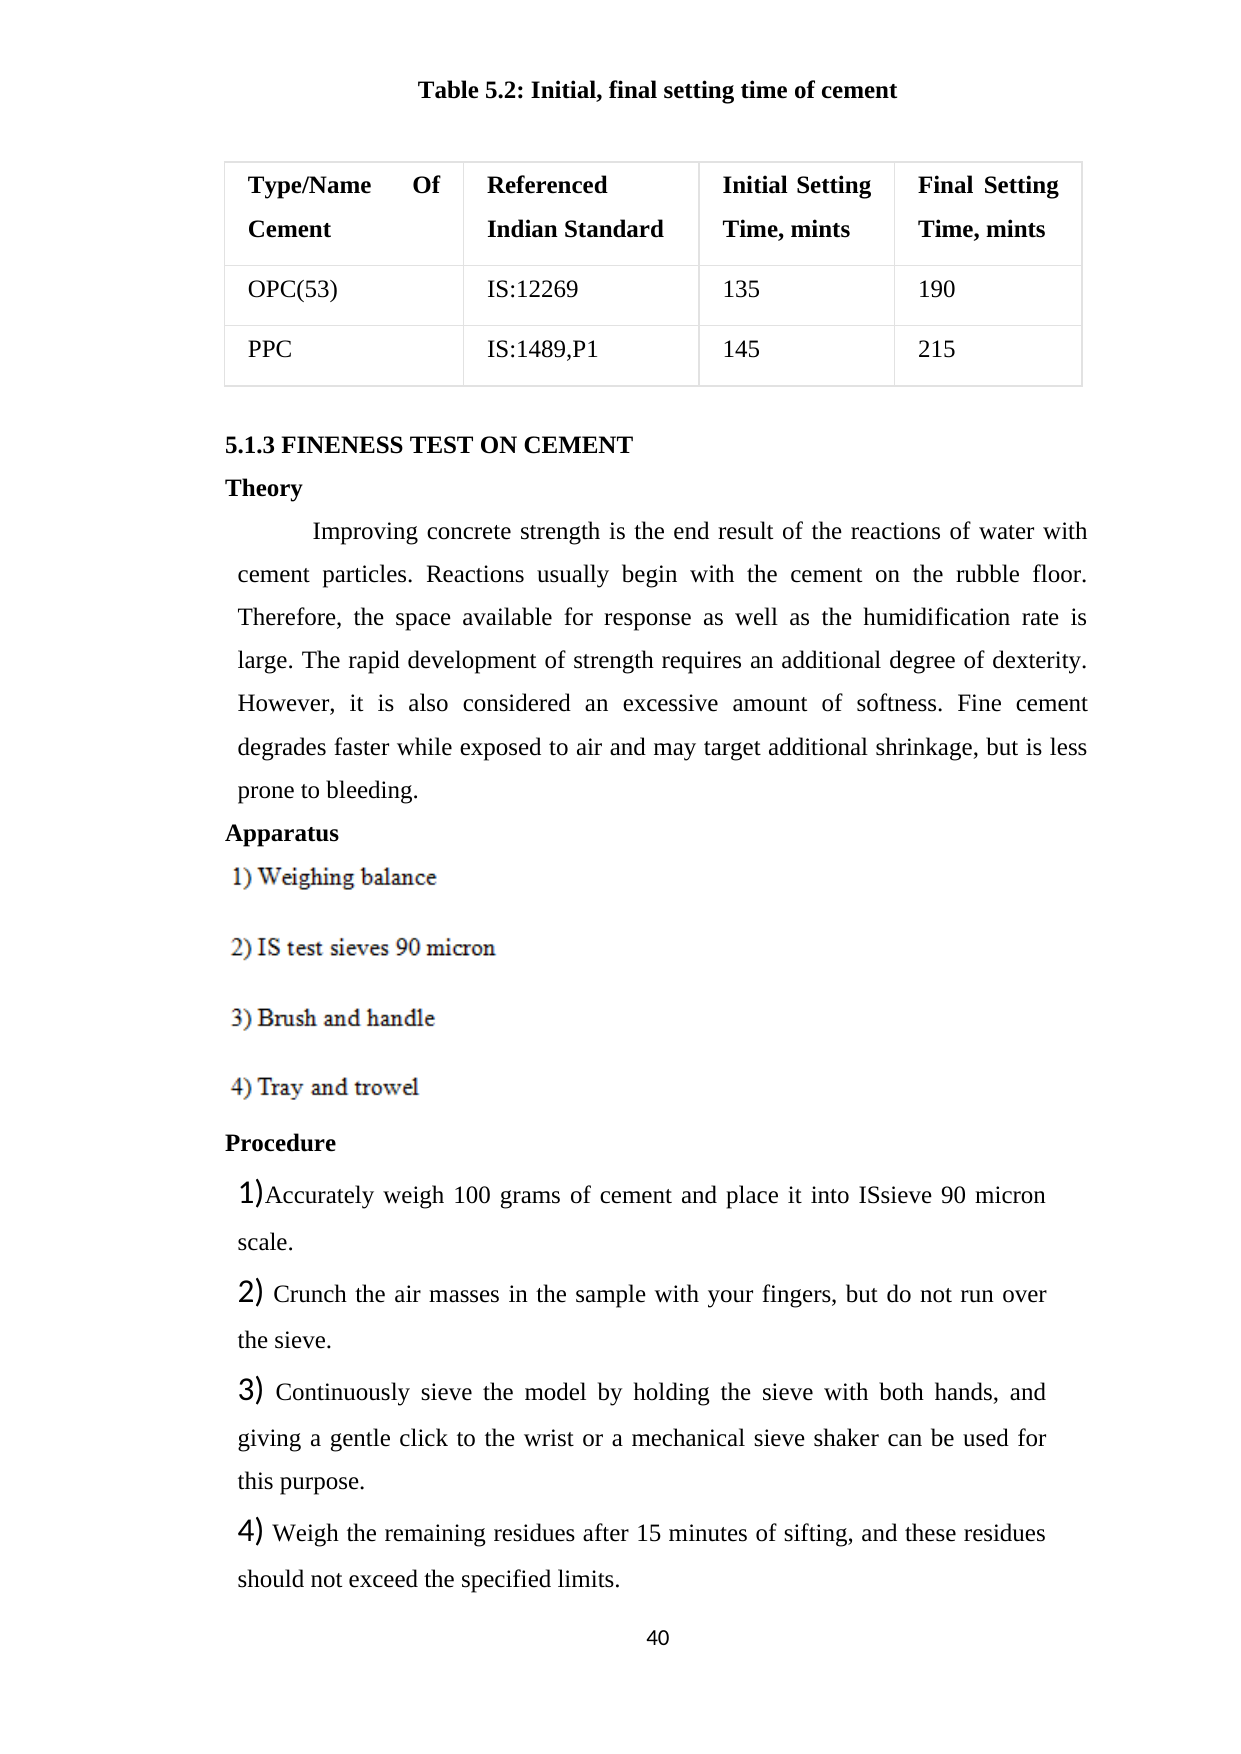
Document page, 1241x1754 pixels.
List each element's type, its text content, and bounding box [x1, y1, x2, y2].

table_header Type/Name Of Cement [225, 163, 463, 264]
text Procedure [225, 1128, 1090, 1157]
list Accurately weigh 100 grams of cement and place it into ISsieve 90 micron scale. [237, 1172, 1048, 1255]
table_cell IS:1489,P1 [464, 326, 698, 385]
subtitle Table 5.2: Initial, final setting time of cement [225, 75, 1090, 104]
text Apparatus [225, 818, 1089, 847]
table_cell 215 [895, 326, 1081, 385]
text Improving concrete strength is the end result of the reactions of water with cement particles. Reactions usually begin with the cement on the rubble floor. Therefore, the space available for response as well as the humidification rate is large. The rapid development of strength requires an additional degree of dexterity. However, it is also considered an excessive amount of softness. Fine cement degrades faster while exposed to air and may target additional shrinkage, but is less prone to bleeding. [237, 516, 1089, 803]
table_cell 135 [700, 266, 894, 325]
table_cell OPC(53) [225, 266, 463, 325]
list Continuously sieve the model by holding the sieve with both hands, and giving a gentle click to the wrist or a mechanical sieve shaker can be used for this purpose. [237, 1368, 1048, 1495]
picture [225, 861, 501, 1114]
text Theory [225, 473, 1090, 502]
table_cell 145 [700, 326, 894, 385]
table_header Final Setting Time, mints [895, 163, 1081, 264]
text 5.1.3 FINENESS TEST ON CEMENT [225, 430, 1090, 458]
table_cell PPC [225, 326, 463, 385]
table_cell 190 [895, 266, 1081, 325]
list Weigh the remaining residues after 15 minutes of sifting, and these residues should not exceed the specified limits. [237, 1509, 1048, 1593]
list Crunch the air masses in the sample with your fingers, but do not run over the sieve. [237, 1270, 1048, 1354]
table_header Initial Setting Time, mints [700, 163, 894, 264]
table_header Referenced Indian Standard [464, 163, 698, 264]
table_cell IS:12269 [464, 266, 698, 325]
